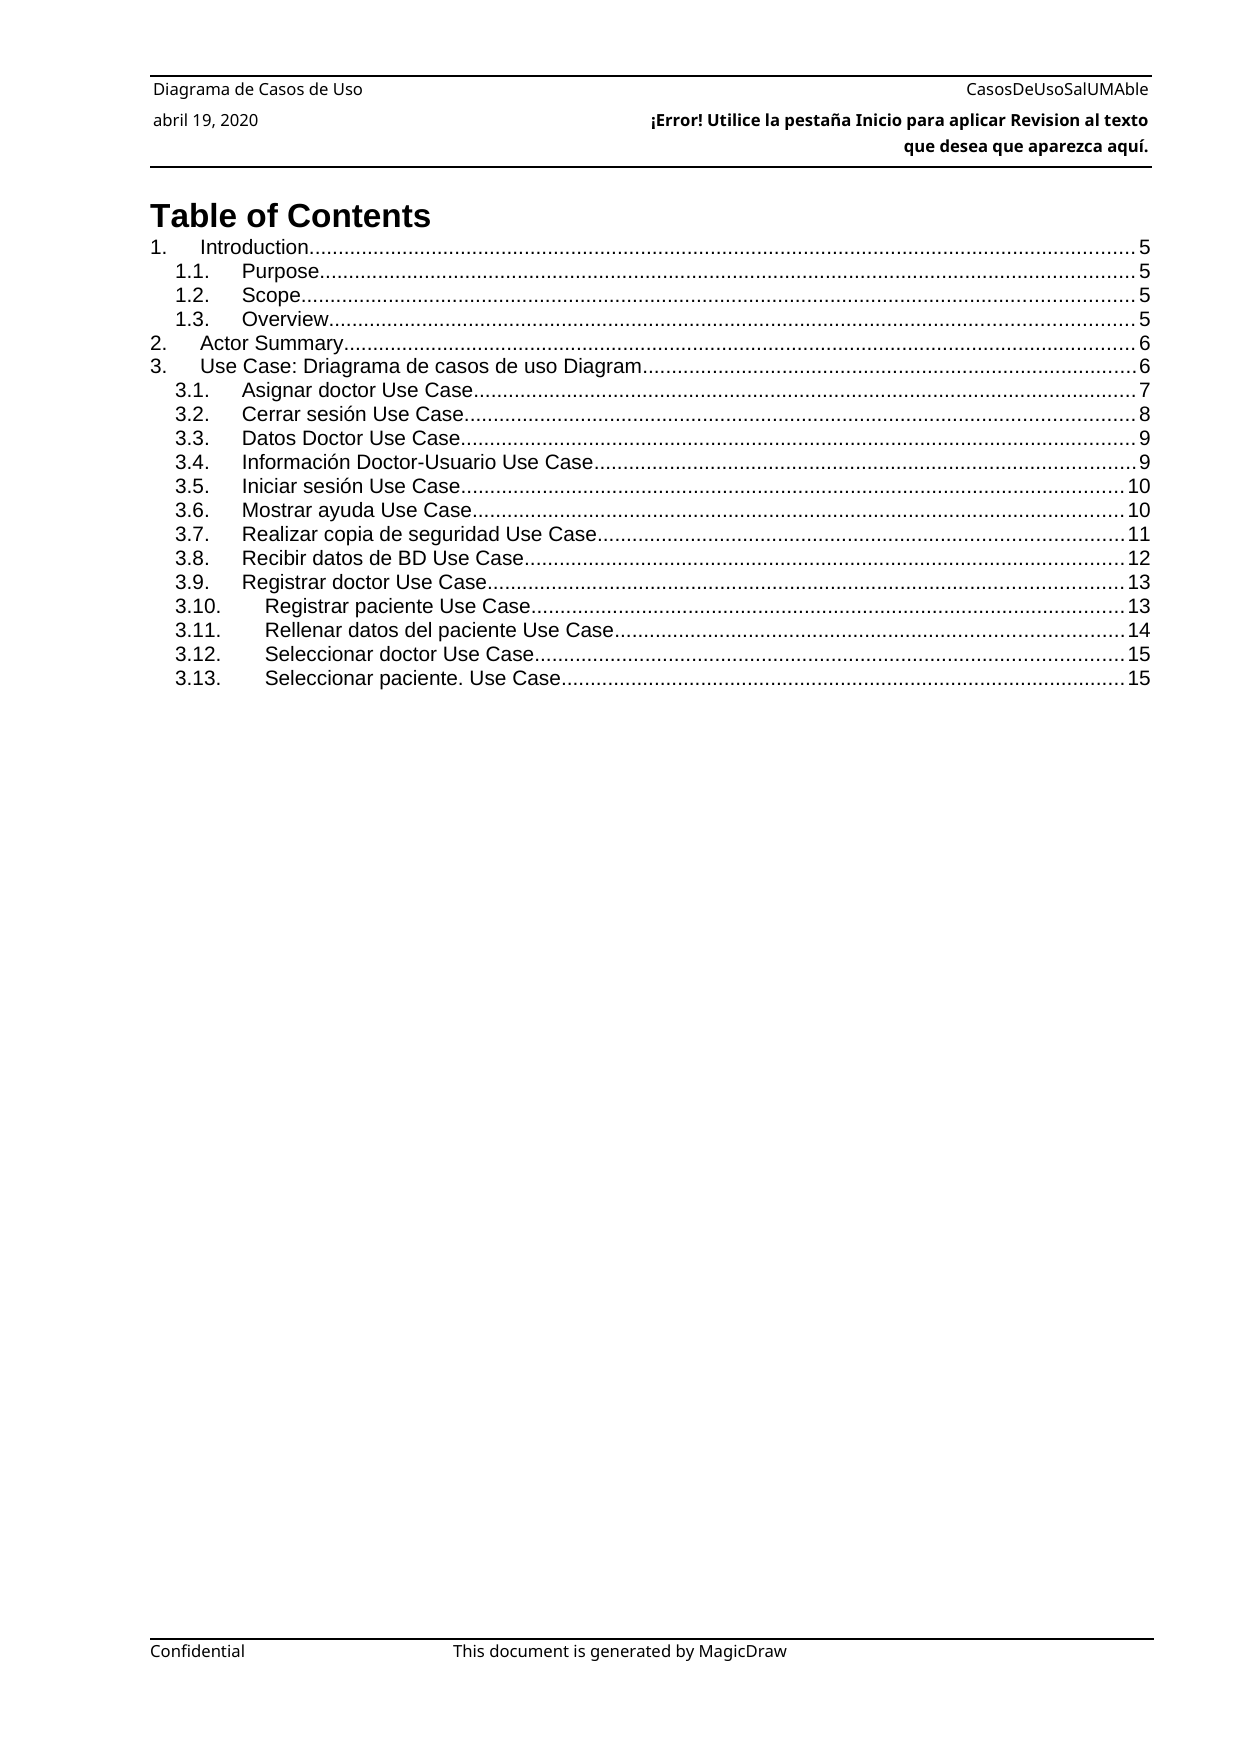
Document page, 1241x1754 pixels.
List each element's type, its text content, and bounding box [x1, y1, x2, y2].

text 3.3. Datos Doctor Use Case 9 [175, 426, 1152, 450]
text 1.3. Overview 5 [175, 306, 1152, 330]
text 1.1. Purpose 5 [175, 258, 1152, 282]
text 3.8. Recibir datos de BD Use Case 12 [175, 546, 1152, 570]
text 3.4. Información Doctor-Usuario Use Case 9 [175, 450, 1152, 474]
text 3.2. Cerrar sesión Use Case 8 [175, 402, 1152, 426]
text 3.6. Mostrar ayuda Use Case 10 [175, 498, 1152, 522]
text 3.10. Registrar paciente Use Case 13 [175, 594, 1152, 618]
title Table of Contents [150, 196, 1152, 234]
text 3.11. Rellenar datos del paciente Use Case 14 [175, 618, 1152, 642]
text 1. Introduction 5 [150, 234, 1152, 258]
text 3.9. Registrar doctor Use Case 13 [175, 570, 1152, 594]
text 3.12. Seleccionar doctor Use Case 15 [175, 642, 1152, 666]
text 3.13. Seleccionar paciente. Use Case 15 [175, 666, 1152, 690]
text 3.7. Realizar copia de seguridad Use Case 11 [175, 522, 1152, 546]
text 2. Actor Summary 6 [150, 330, 1152, 354]
text 1.2. Scope 5 [175, 282, 1152, 306]
text 3. Use Case: Driagrama de casos de uso Diagram 6 [150, 354, 1152, 378]
text 3.5. Iniciar sesión Use Case 10 [175, 474, 1152, 498]
text 3.1. Asignar doctor Use Case 7 [175, 378, 1152, 402]
